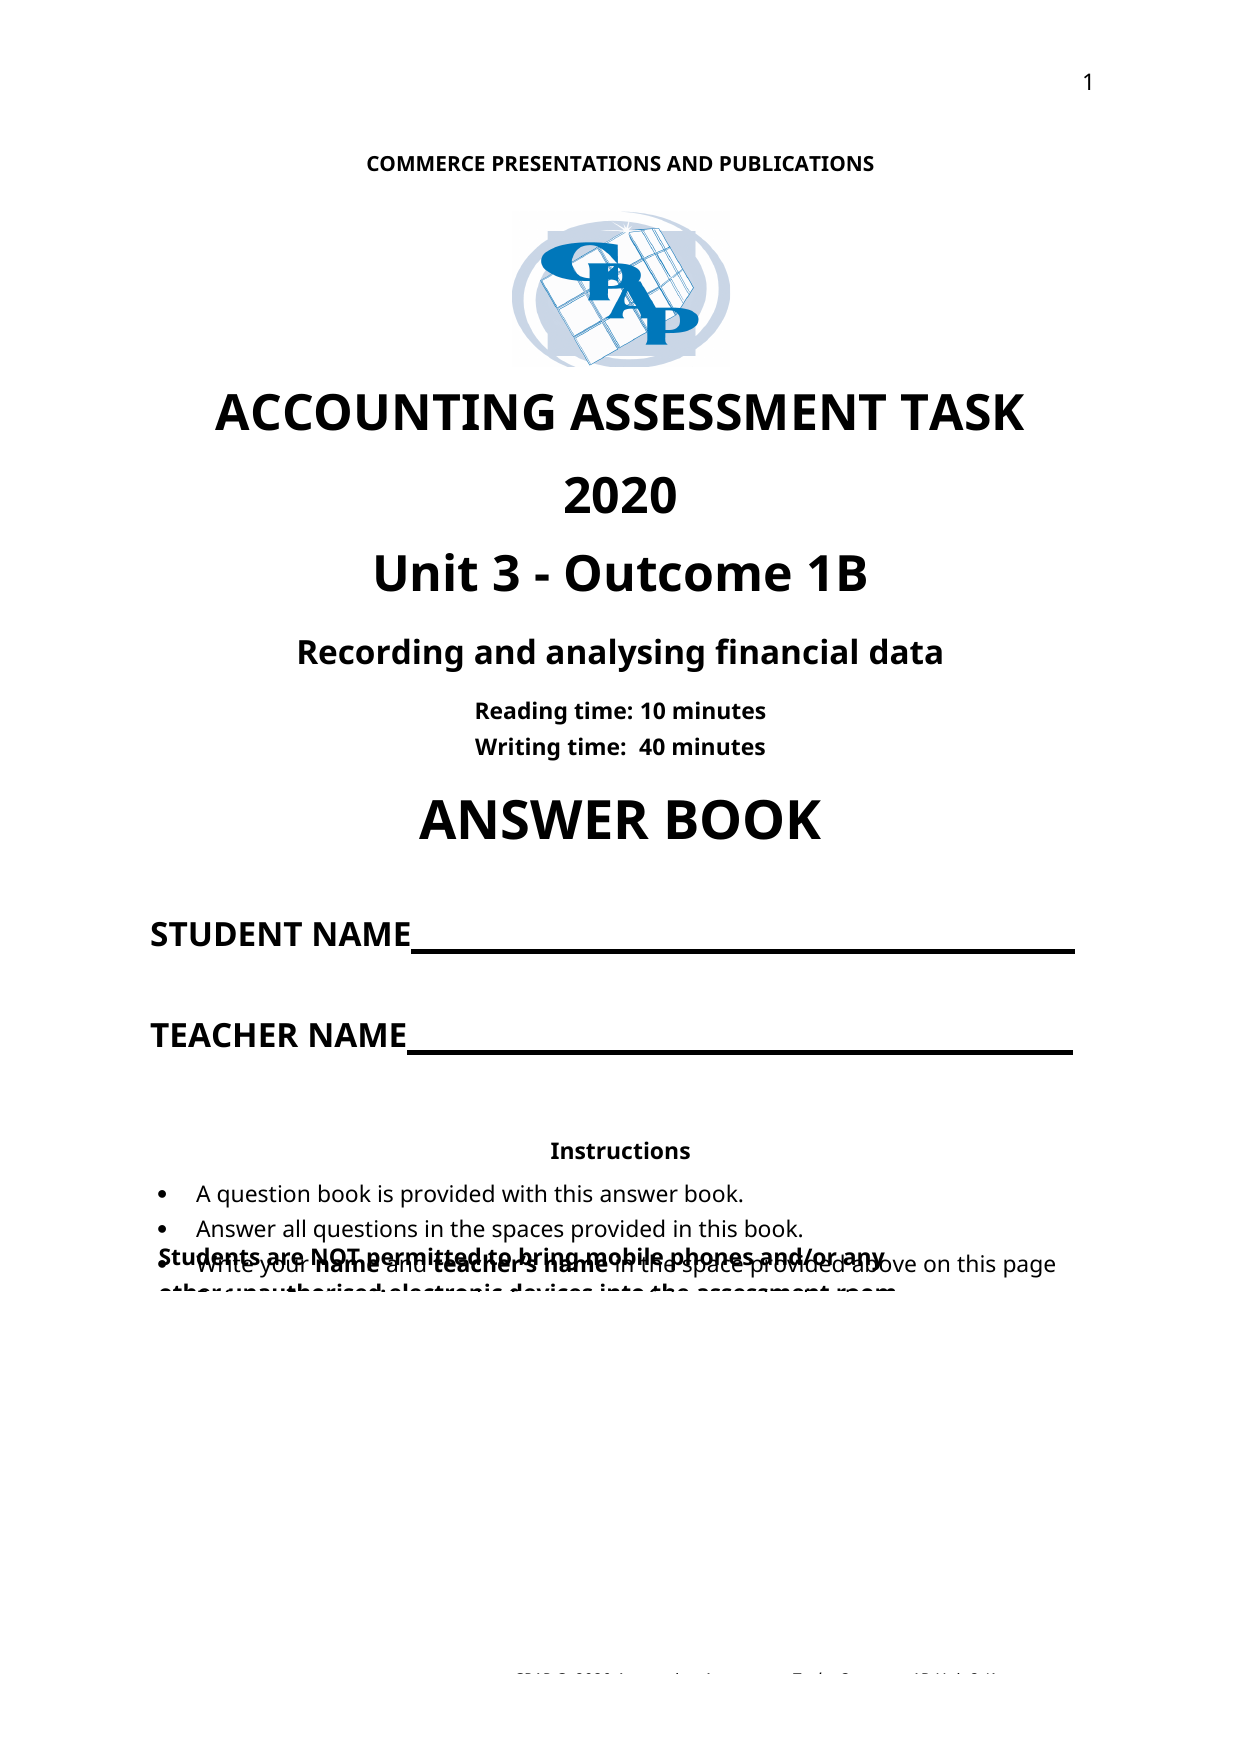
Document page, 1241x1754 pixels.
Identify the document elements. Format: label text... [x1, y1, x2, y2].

picture [512, 211, 730, 367]
text ACCOUNTING ASSESSMENT TASK 2020 [199, 221, 1042, 528]
subtitle STUDENT NAME [150, 911, 1117, 956]
subtitle Recording and analysing financial data [198, 629, 1042, 674]
text Unit 3 - Outcome 1B [199, 537, 1042, 606]
text COMMERCE PRESENTATIONS AND PUBLICATIONS [355, 149, 885, 177]
text Reading time: 10 minutes Writing time: 40 minutes [470, 695, 771, 762]
title ANSWER BOOK [355, 781, 886, 855]
list Instructions [355, 1135, 886, 1166]
text TEACHER NAME [150, 1012, 1117, 1057]
